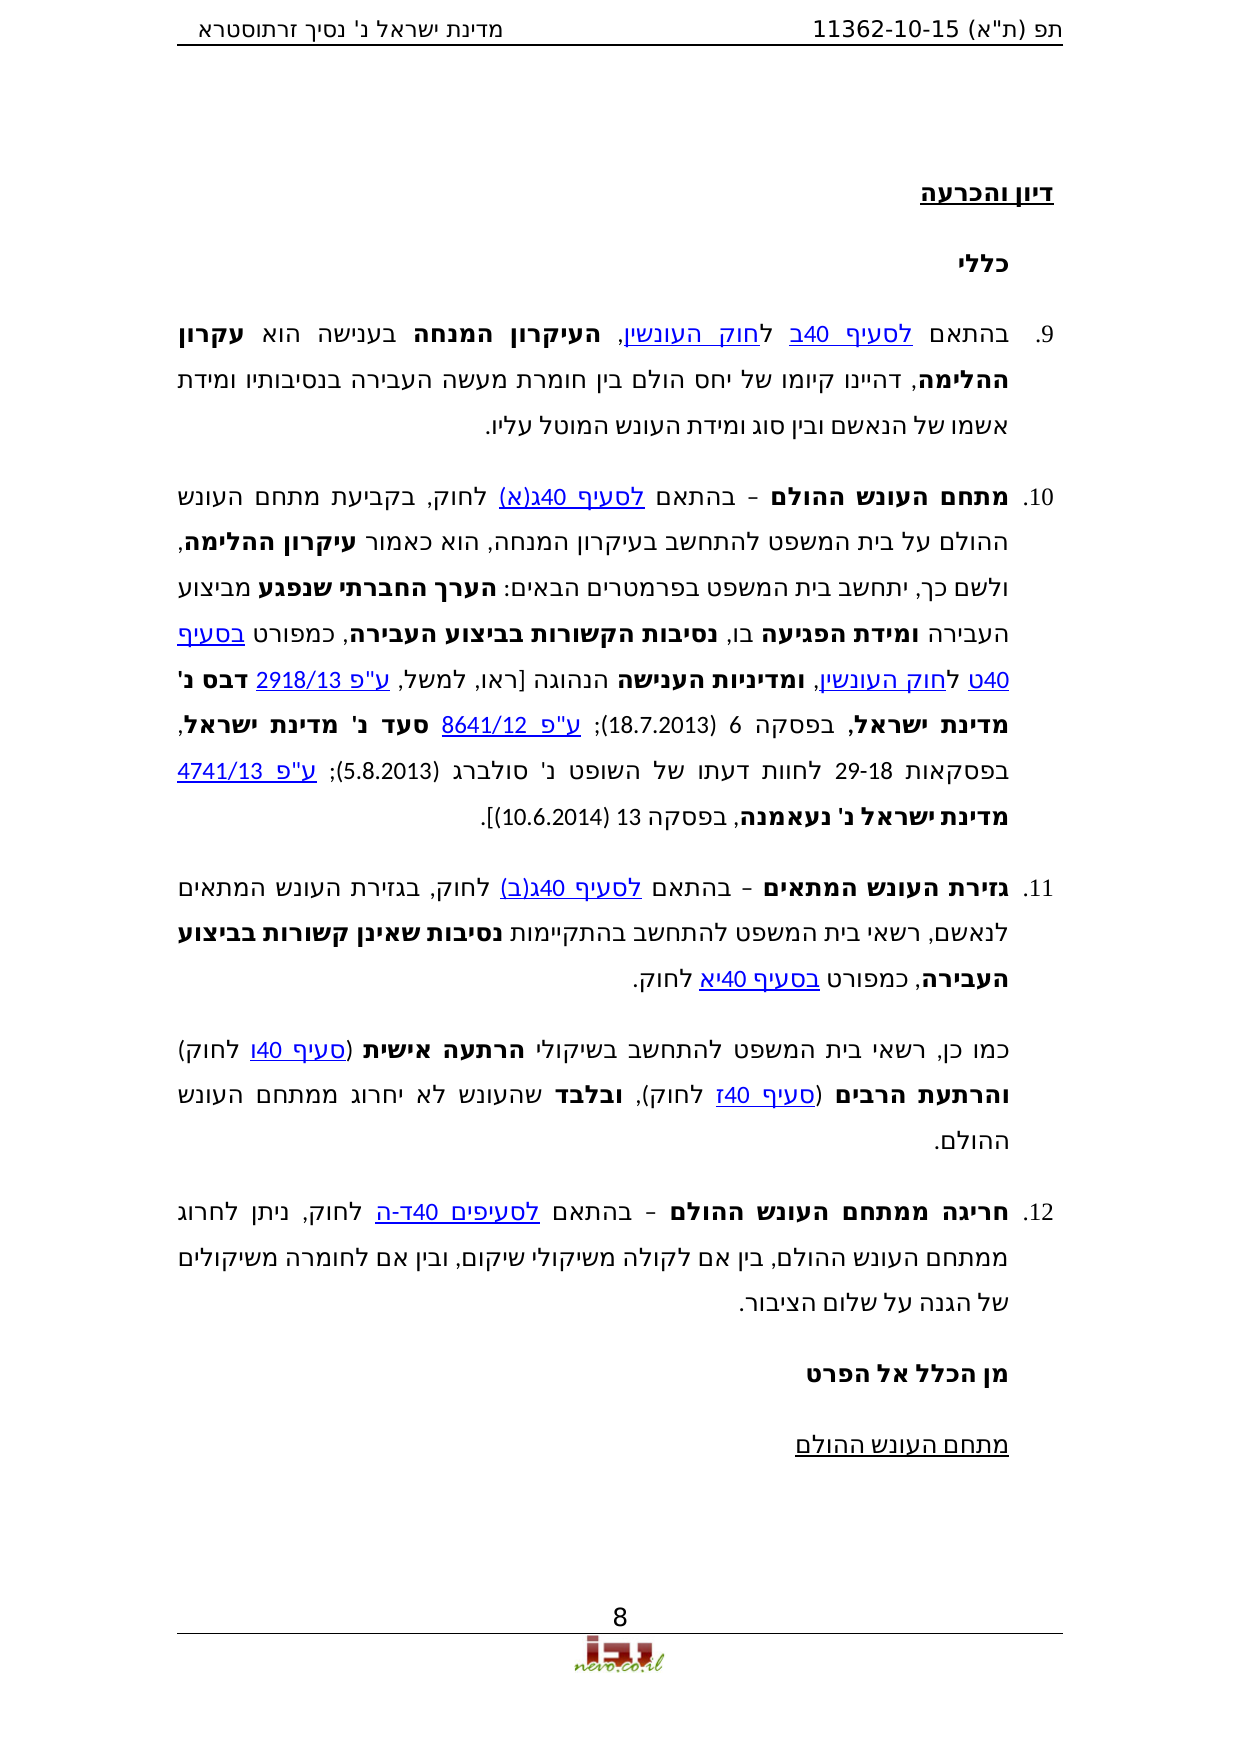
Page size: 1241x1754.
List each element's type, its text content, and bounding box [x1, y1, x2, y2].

list בהתאם לסעיף 40ב לחוק העונשין, העיקרון המנחה בענישה הוא עקרון ההלימה, דהיינו קיומו של יחס הולם בין חומרת מעשה העבירה בנסיבותיו ומידת אשמו של הנאשם ובין סוג ומידת העונש המוטל עליו. [177, 319, 1054, 441]
list חריגה ממתחם העונש ההולם – בהתאם לסעיפים 40ד-ה לחוק, ניתן לחרוג ממתחם העונש ההולם, בין אם לקולה משיקולי שיקום, ובין אם לחומרה משיקולים של הגנה על שלום הציבור. [177, 1196, 1054, 1318]
text כללי [177, 248, 1009, 278]
list מתחם העונש ההולם – בהתאם לסעיף 40ג(א) לחוק, בקביעת מתחם העונש ההולם על בית המשפט להתחשב בעיקרון המנחה, הוא כאמור עיקרון ההלימה, ולשם כך, יתחשב בית המשפט בפרמטרים הבאים: הערך החברתי שנפגע מביצוע העבירה ומידת הפגיעה בו, נסיבות הקשורות בביצוע העבירה, כמפורט בסעיף 40ט לחוק העונשין, ומדיניות הענישה הנהוגה [ראו, למשל, ע"פ 2918/13 דבס נ' מדינת ישראל, בפסקה 6 (18.7.2013); ע"פ 8641/12 סעד נ' מדינת ישראל, בפסקאות 29-18 לחוות דעתו של השופט נ' סולברג (5.8.2013); ע"פ 4741/13 מדינת ישראל נ' נעאמנה, בפסקה 13 (10.6.2014)]. [177, 481, 1054, 831]
picture [574, 1635, 666, 1673]
text כמו כן, רשאי בית המשפט להתחשב בשיקולי הרתעה אישית (סעיף 40ו לחוק) והרתעת הרבים (סעיף 40ז לחוק), ובלבד שהעונש לא יחרוג ממתחם העונש ההולם. [177, 1034, 1010, 1156]
text מן הכלל אל הפרט [177, 1358, 1009, 1389]
text מתחם העונש ההולם [177, 1429, 1009, 1459]
text דיון והכרעה [177, 177, 1055, 208]
list גזירת העונש המתאים – בהתאם לסעיף 40ג(ב) לחוק, בגזירת העונש המתאים לנאשם, רשאי בית המשפט להתחשב בהתקיימות נסיבות שאינן קשורות בביצוע העבירה, כמפורט בסעיף 40יא לחוק. [177, 872, 1054, 994]
